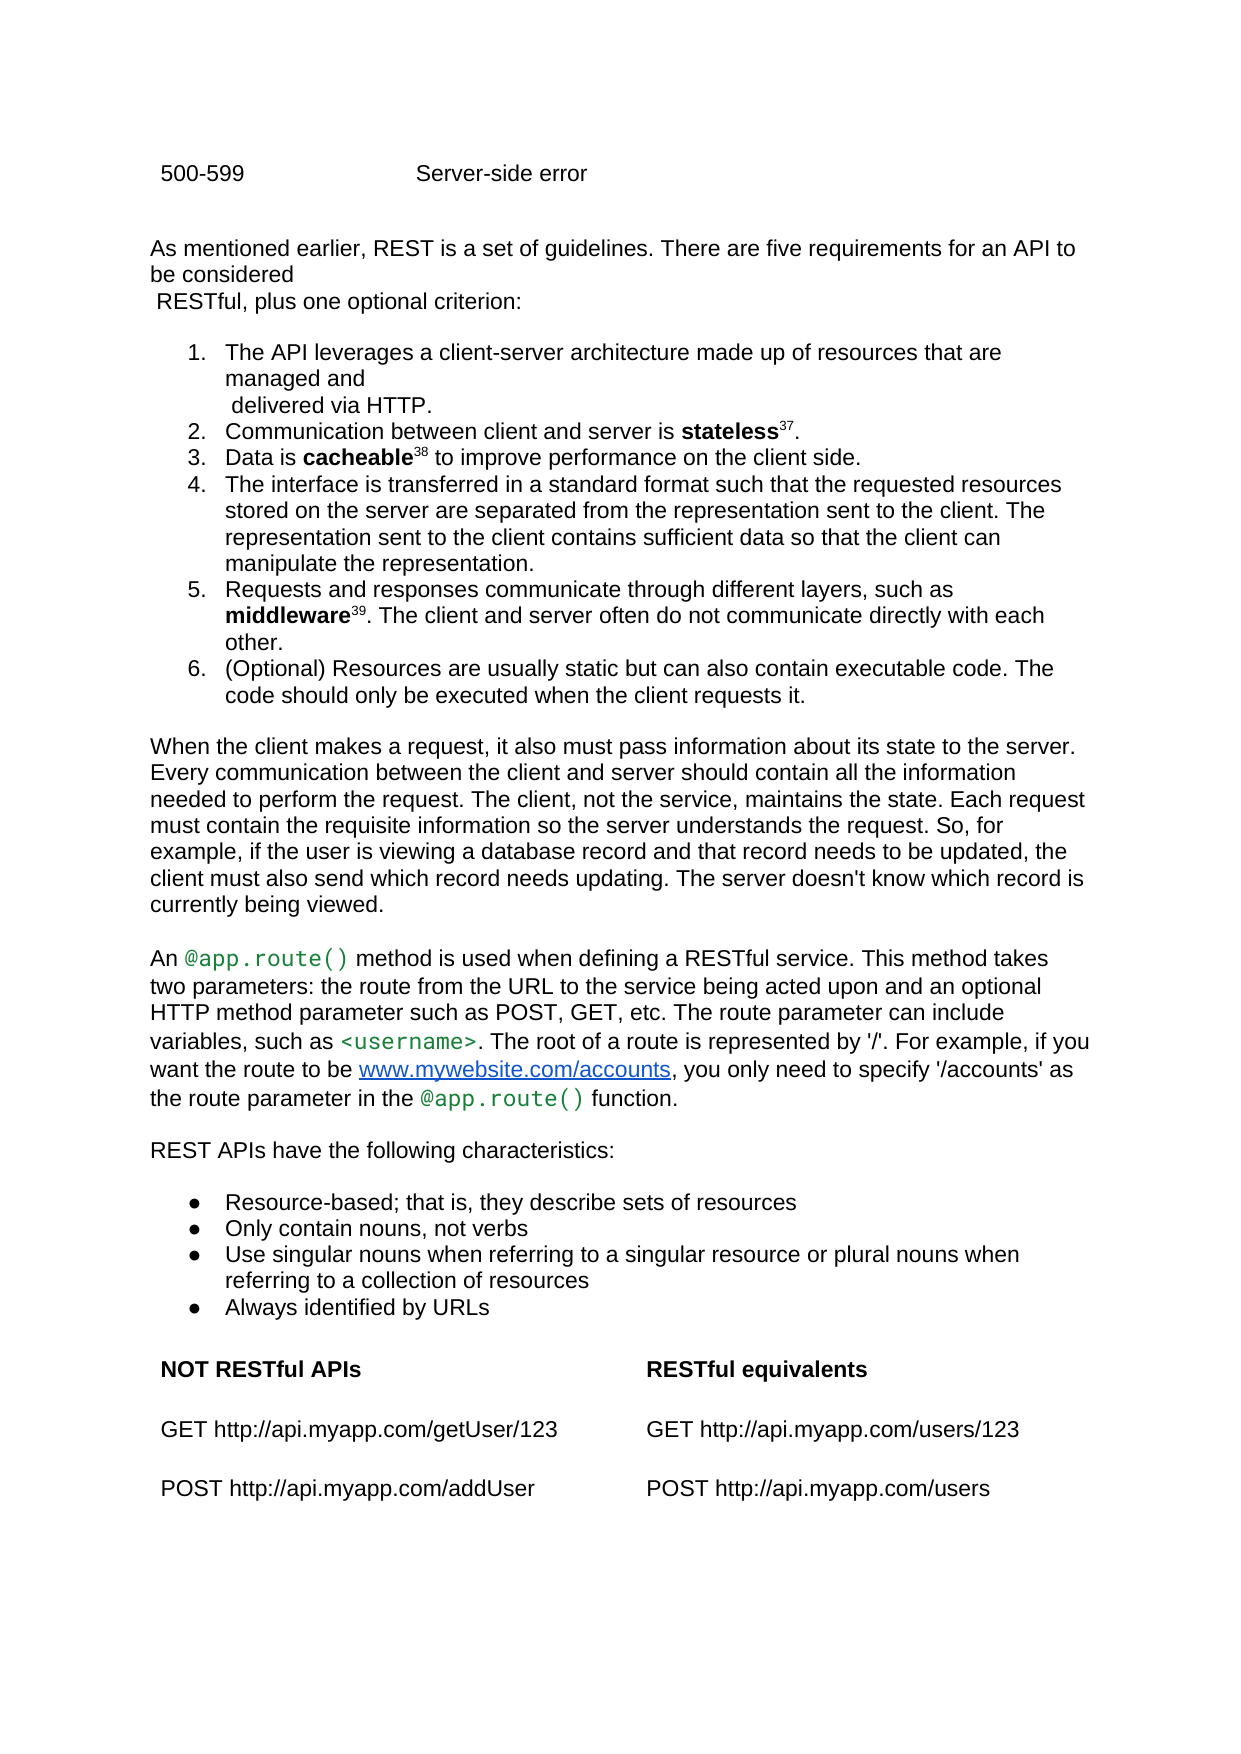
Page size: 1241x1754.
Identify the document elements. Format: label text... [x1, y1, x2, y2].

list Requests and responses communicate through different layers, such as middleware39. The client and server often do not communicate directly with each other. [187, 576, 1090, 655]
table_cell GET http://api.myapp.com/users/123 [636, 1405, 1090, 1465]
table_cell POST http://api.myapp.com/addUser [150, 1465, 636, 1525]
text When the client makes a request, it also must pass information about its state to the server. Every communication between the client and server should contain all the information needed to perform the request. The client, not the service, maintains the state. Each request must contain the requisite information so the server understands the request. So, for example, if the user is viewing a database record and that record needs to be updated, the client must also send which record needs updating. The server doesn't know which record is currently being viewed. [150, 733, 1090, 917]
table_header NOT RESTful APIs [150, 1345, 636, 1405]
list Data is cacheable38 to improve performance on the client side. [187, 444, 1090, 471]
table_cell 500-599 [150, 150, 405, 210]
list The API leverages a client-server architecture made up of resources that are managed and delivered via HTTP. [187, 339, 1090, 418]
list Only contain nouns, not verbs [187, 1215, 1090, 1241]
list The interface is transferred in a standard format such that the requested resources stored on the server are separated from the representation sent to the client. The representation sent to the client contains sufficient data so that the client can manipulate the representation. [187, 471, 1090, 576]
text As mentioned earlier, REST is a set of guidelines. There are five requirements for an API to be considered RESTful, plus one optional criterion: [150, 235, 1090, 314]
list Always identified by URLs [187, 1294, 1090, 1320]
list (Optional) Resources are usually static but can also contain executable code. The code should only be executed when the client requests it. [187, 655, 1090, 708]
list Resource-based; that is, they describe sets of resources [187, 1188, 1090, 1215]
table_cell POST http://api.myapp.com/users [636, 1465, 1090, 1525]
table_cell GET http://api.myapp.com/getUser/123 [150, 1405, 636, 1465]
text REST APIs have the following characteristics: [150, 1137, 1090, 1163]
list Communication between client and server is stateless37. [187, 418, 1090, 444]
text An @app.route() method is used when defining a RESTful service. This method takes two parameters: the route from the URL to the service being acted upon and an optional HTTP method parameter such as POST, GET, etc. The route parameter can include variables, such as <username>. The root of a route is represented by '/'. For example, if you want the route to be www.mywebsite.com/accounts, you only need to specify '/accounts' as the route parameter in the @app.route() function. [150, 942, 1090, 1112]
table_cell Server-side error [405, 150, 673, 210]
list Use singular nouns when referring to a singular resource or plural nouns when referring to a collection of resources [187, 1241, 1090, 1294]
table_header RESTful equivalents [636, 1345, 1090, 1405]
